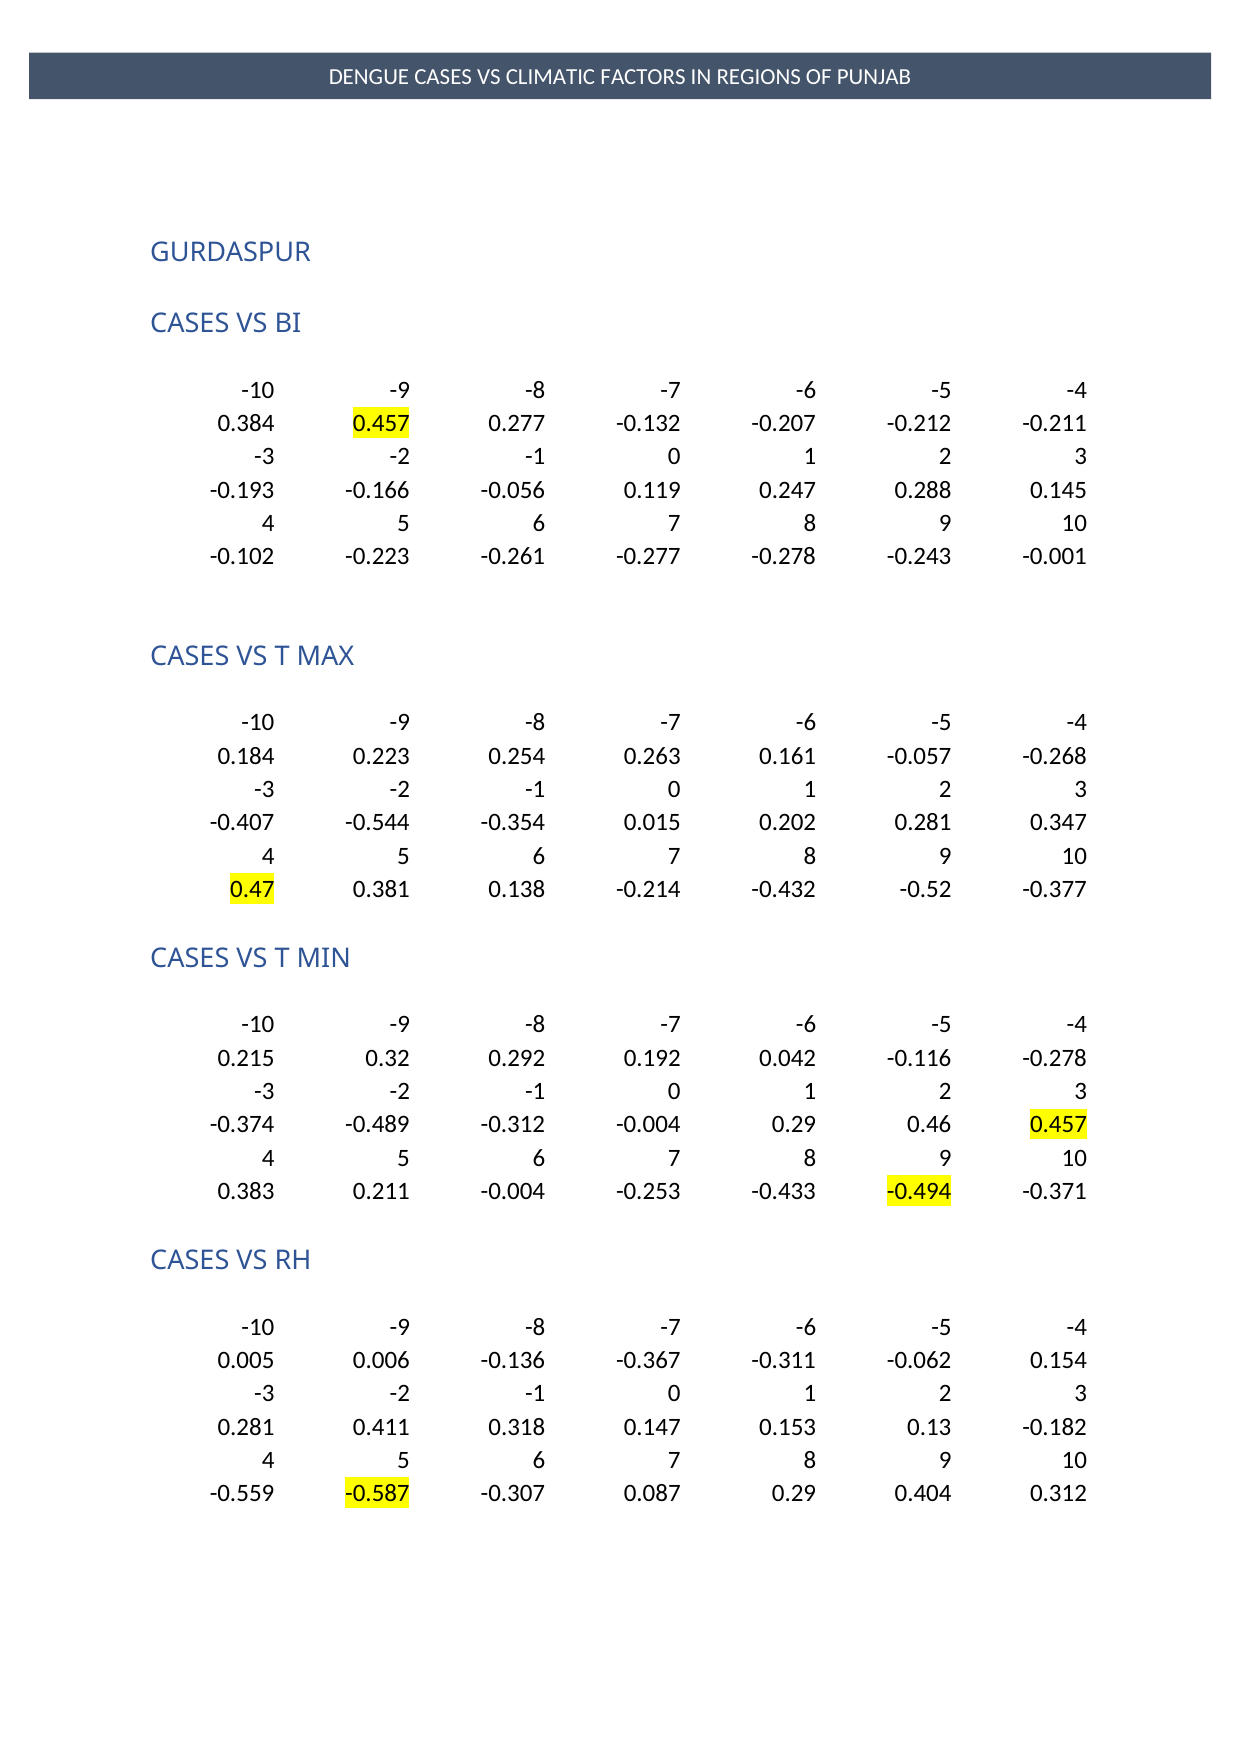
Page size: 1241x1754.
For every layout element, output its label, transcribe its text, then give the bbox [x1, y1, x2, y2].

table_header -10 [150, 1006, 285, 1039]
table_cell 0.29 [692, 1475, 827, 1508]
table_cell 9 [827, 1441, 962, 1474]
table_header -9 [285, 1308, 421, 1341]
table_cell -0.489 [285, 1106, 421, 1139]
table_cell 3 [963, 1375, 1098, 1408]
table_cell 0.312 [963, 1475, 1098, 1508]
table_cell 0.381 [285, 870, 421, 904]
table_header -10 [150, 704, 285, 737]
table_cell 7 [556, 1441, 692, 1474]
table_header -8 [421, 371, 556, 404]
table_cell 0.087 [556, 1475, 692, 1508]
table_cell 2 [827, 438, 962, 471]
table_header -10 [150, 371, 285, 404]
table_cell -0.211 [963, 404, 1098, 438]
table_header -5 [827, 1006, 962, 1039]
table_cell 0.263 [556, 737, 692, 770]
table_cell 5 [285, 837, 421, 870]
table_cell 0 [556, 438, 692, 471]
table_header -6 [692, 371, 827, 404]
table_cell 0.254 [421, 737, 556, 770]
table_cell 0.13 [827, 1408, 962, 1441]
table_cell -0.278 [963, 1039, 1098, 1072]
table_cell 0.145 [963, 471, 1098, 504]
table_header -8 [421, 1006, 556, 1039]
table_cell 10 [963, 837, 1098, 870]
table_cell 0.281 [827, 804, 962, 837]
table_cell -0.223 [285, 538, 421, 571]
table_cell -0.182 [963, 1408, 1098, 1441]
table_cell 0.384 [150, 404, 285, 438]
table_header -6 [692, 1006, 827, 1039]
table_cell 0.47 [150, 870, 285, 904]
table_cell 0.29 [692, 1106, 827, 1139]
table_cell -2 [285, 1073, 421, 1106]
table_cell 7 [556, 1139, 692, 1172]
table_cell -0.433 [692, 1173, 827, 1206]
table_cell -0.001 [963, 538, 1098, 571]
table_cell 8 [692, 1139, 827, 1172]
table_cell -0.354 [421, 804, 556, 837]
table_cell 0 [556, 1375, 692, 1408]
subtitle GURDASPUR [150, 232, 1090, 269]
subtitle CASES VS T MAX [150, 636, 1090, 673]
table_cell 2 [827, 1073, 962, 1106]
table_cell 0 [556, 1073, 692, 1106]
table_cell 0.46 [827, 1106, 962, 1139]
table_cell 0.292 [421, 1039, 556, 1072]
table_cell 1 [692, 438, 827, 471]
table_header -7 [556, 1308, 692, 1341]
table_cell 0.223 [285, 737, 421, 770]
table_cell -0.367 [556, 1341, 692, 1374]
table_cell 7 [556, 504, 692, 538]
table_header -6 [692, 704, 827, 737]
table_header -7 [556, 704, 692, 737]
subtitle CASES VS T MIN [150, 938, 1090, 975]
table_header -7 [556, 371, 692, 404]
table_cell 4 [150, 504, 285, 538]
table_cell 0.154 [963, 1341, 1098, 1374]
table_cell -3 [150, 1073, 285, 1106]
table_cell 5 [285, 1139, 421, 1172]
table_cell 0.202 [692, 804, 827, 837]
table_header -4 [963, 1006, 1098, 1039]
subtitle CASES VS BI [150, 304, 1090, 341]
table_cell -0.268 [963, 737, 1098, 770]
table_header -4 [963, 704, 1098, 737]
table_cell 0.288 [827, 471, 962, 504]
table_cell -0.116 [827, 1039, 962, 1072]
table_cell -0.207 [692, 404, 827, 438]
table_cell 5 [285, 1441, 421, 1474]
table_cell -0.374 [150, 1106, 285, 1139]
table_cell -0.193 [150, 471, 285, 504]
table_cell -0.004 [556, 1106, 692, 1139]
table_cell 0.411 [285, 1408, 421, 1441]
table_cell -0.102 [150, 538, 285, 571]
table_cell -0.057 [827, 737, 962, 770]
table_cell 0.006 [285, 1341, 421, 1374]
table_cell 6 [421, 504, 556, 538]
table_cell 8 [692, 837, 827, 870]
table_cell -3 [150, 438, 285, 471]
table_cell 0.347 [963, 804, 1098, 837]
table_cell -0.559 [150, 1475, 285, 1508]
table_cell 0.457 [963, 1106, 1098, 1139]
table_cell 0.277 [421, 404, 556, 438]
table_cell -1 [421, 1375, 556, 1408]
table_cell 0.383 [150, 1173, 285, 1206]
table_cell 4 [150, 1139, 285, 1172]
subtitle CASES VS RH [150, 1240, 1090, 1277]
table_cell -0.277 [556, 538, 692, 571]
table_header -7 [556, 1006, 692, 1039]
table_cell 3 [963, 770, 1098, 804]
table_cell 6 [421, 1441, 556, 1474]
table_cell -0.377 [963, 870, 1098, 904]
table_cell -0.432 [692, 870, 827, 904]
table_cell -3 [150, 1375, 285, 1408]
table_cell -0.214 [556, 870, 692, 904]
table_cell 4 [150, 1441, 285, 1474]
table_cell -0.056 [421, 471, 556, 504]
table_cell 3 [963, 438, 1098, 471]
table_cell -0.261 [421, 538, 556, 571]
table_cell -2 [285, 438, 421, 471]
table_header -4 [963, 1308, 1098, 1341]
table_cell 0 [556, 770, 692, 804]
table_cell 7 [556, 837, 692, 870]
table_cell 9 [827, 837, 962, 870]
table_cell -3 [150, 770, 285, 804]
table_cell 0.457 [285, 404, 421, 438]
table_header -9 [285, 371, 421, 404]
table_cell -0.253 [556, 1173, 692, 1206]
table_cell -2 [285, 1375, 421, 1408]
table_header -9 [285, 704, 421, 737]
table_cell 6 [421, 1139, 556, 1172]
table_cell 10 [963, 1441, 1098, 1474]
table_cell 0.138 [421, 870, 556, 904]
table_cell 3 [963, 1073, 1098, 1106]
table_header -5 [827, 371, 962, 404]
table_cell 0.161 [692, 737, 827, 770]
table_cell -1 [421, 1073, 556, 1106]
table_cell 0.281 [150, 1408, 285, 1441]
table_header -6 [692, 1308, 827, 1341]
table_cell -0.243 [827, 538, 962, 571]
table_cell 0.119 [556, 471, 692, 504]
table_cell 0.042 [692, 1039, 827, 1072]
table_cell -0.166 [285, 471, 421, 504]
table_cell -0.132 [556, 404, 692, 438]
table_cell 0.32 [285, 1039, 421, 1072]
table_cell 5 [285, 504, 421, 538]
table_cell 0.318 [421, 1408, 556, 1441]
table_cell -0.062 [827, 1341, 962, 1374]
table_cell 0.015 [556, 804, 692, 837]
table_cell -0.212 [827, 404, 962, 438]
table_header -8 [421, 704, 556, 737]
table_cell 9 [827, 1139, 962, 1172]
table_cell 1 [692, 1375, 827, 1408]
table_header -9 [285, 1006, 421, 1039]
table_cell -0.312 [421, 1106, 556, 1139]
table_cell -0.136 [421, 1341, 556, 1374]
table_cell -0.52 [827, 870, 962, 904]
table_cell 8 [692, 504, 827, 538]
table_header -4 [963, 371, 1098, 404]
table_cell 0.147 [556, 1408, 692, 1441]
table_cell -0.307 [421, 1475, 556, 1508]
table_cell 8 [692, 1441, 827, 1474]
table_cell -0.494 [827, 1173, 962, 1206]
table_cell 9 [827, 504, 962, 538]
table_cell 0.211 [285, 1173, 421, 1206]
table_cell 4 [150, 837, 285, 870]
table_cell 6 [421, 837, 556, 870]
table_header -5 [827, 704, 962, 737]
table_cell -0.407 [150, 804, 285, 837]
table_header -5 [827, 1308, 962, 1341]
table_cell -0.278 [692, 538, 827, 571]
table_cell 1 [692, 770, 827, 804]
table_cell 0.005 [150, 1341, 285, 1374]
table_cell -0.311 [692, 1341, 827, 1374]
table_cell 0.153 [692, 1408, 827, 1441]
table_cell 0.404 [827, 1475, 962, 1508]
table_cell 2 [827, 770, 962, 804]
table_cell 2 [827, 1375, 962, 1408]
table_cell -2 [285, 770, 421, 804]
table_cell 0.184 [150, 737, 285, 770]
table_cell 0.247 [692, 471, 827, 504]
table_cell -0.544 [285, 804, 421, 837]
table_header -10 [150, 1308, 285, 1341]
table_cell 10 [963, 1139, 1098, 1172]
table_cell 10 [963, 504, 1098, 538]
table_cell 0.215 [150, 1039, 285, 1072]
table_header -8 [421, 1308, 556, 1341]
table_cell -0.587 [285, 1475, 421, 1508]
table_cell 0.192 [556, 1039, 692, 1072]
table_cell -1 [421, 438, 556, 471]
table_cell 1 [692, 1073, 827, 1106]
table_cell -0.004 [421, 1173, 556, 1206]
table_cell -0.371 [963, 1173, 1098, 1206]
table_cell -1 [421, 770, 556, 804]
